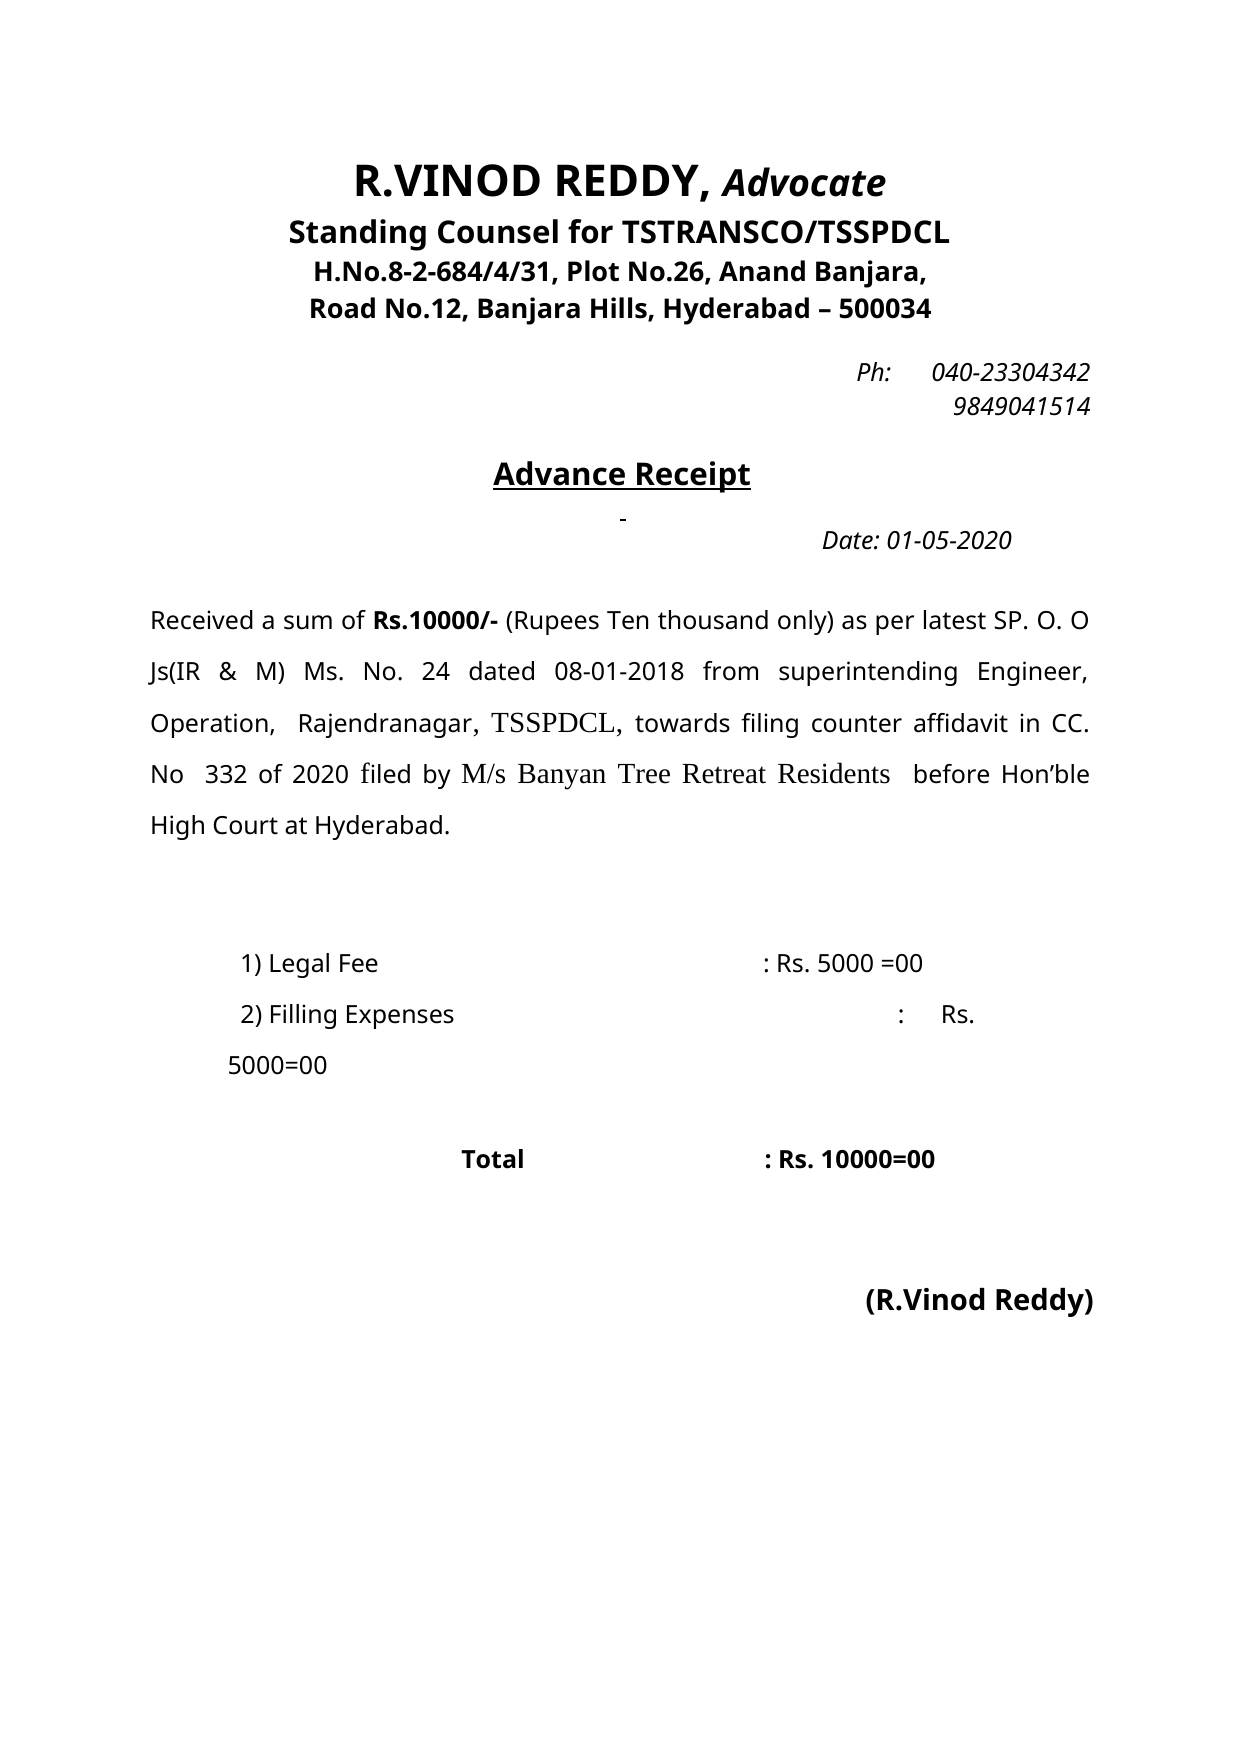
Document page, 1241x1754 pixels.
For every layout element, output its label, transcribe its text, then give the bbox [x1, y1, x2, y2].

text Total : Rs. 10000=00 [227, 1141, 975, 1176]
text Advance Receipt [150, 452, 1094, 494]
text Standing Counsel for TSTRANSCO/TSSPDCL [227, 209, 1012, 252]
text R.VINOD REDDY, Advocate [227, 150, 1012, 209]
text Road No.12, Banjara Hills, Hyderabad – 500034 [150, 289, 1090, 326]
text 1) Legal Fee : Rs. 5000 =00 [227, 945, 975, 979]
text 9849041514 [150, 389, 1090, 423]
text H.No.8-2-684/4/31, Plot No.26, Anand Banjara, [150, 252, 1090, 289]
text Received a sum of Rs.10000/- (Rupees Ten thousand only) as per latest SP. O. O Js(IR & M) Ms. No. 24 dated 08-01-2018 from superintending Engineer, Operation, Rajendranagar, TSSPDCL, towards filing counter affidavit in CC. No 332 of 2020 filed by M/s Banyan Tree Retreat Residents before Hon’ble High Court at Hyderabad. [150, 603, 1090, 842]
text Ph: 040-23304342 [150, 355, 1090, 389]
text Date: 01-05-2020 [227, 523, 1012, 557]
text (R.Vinod Reddy) [677, 1279, 1094, 1318]
text 2) Filling Expenses : Rs. 5000=00 [227, 996, 975, 1081]
